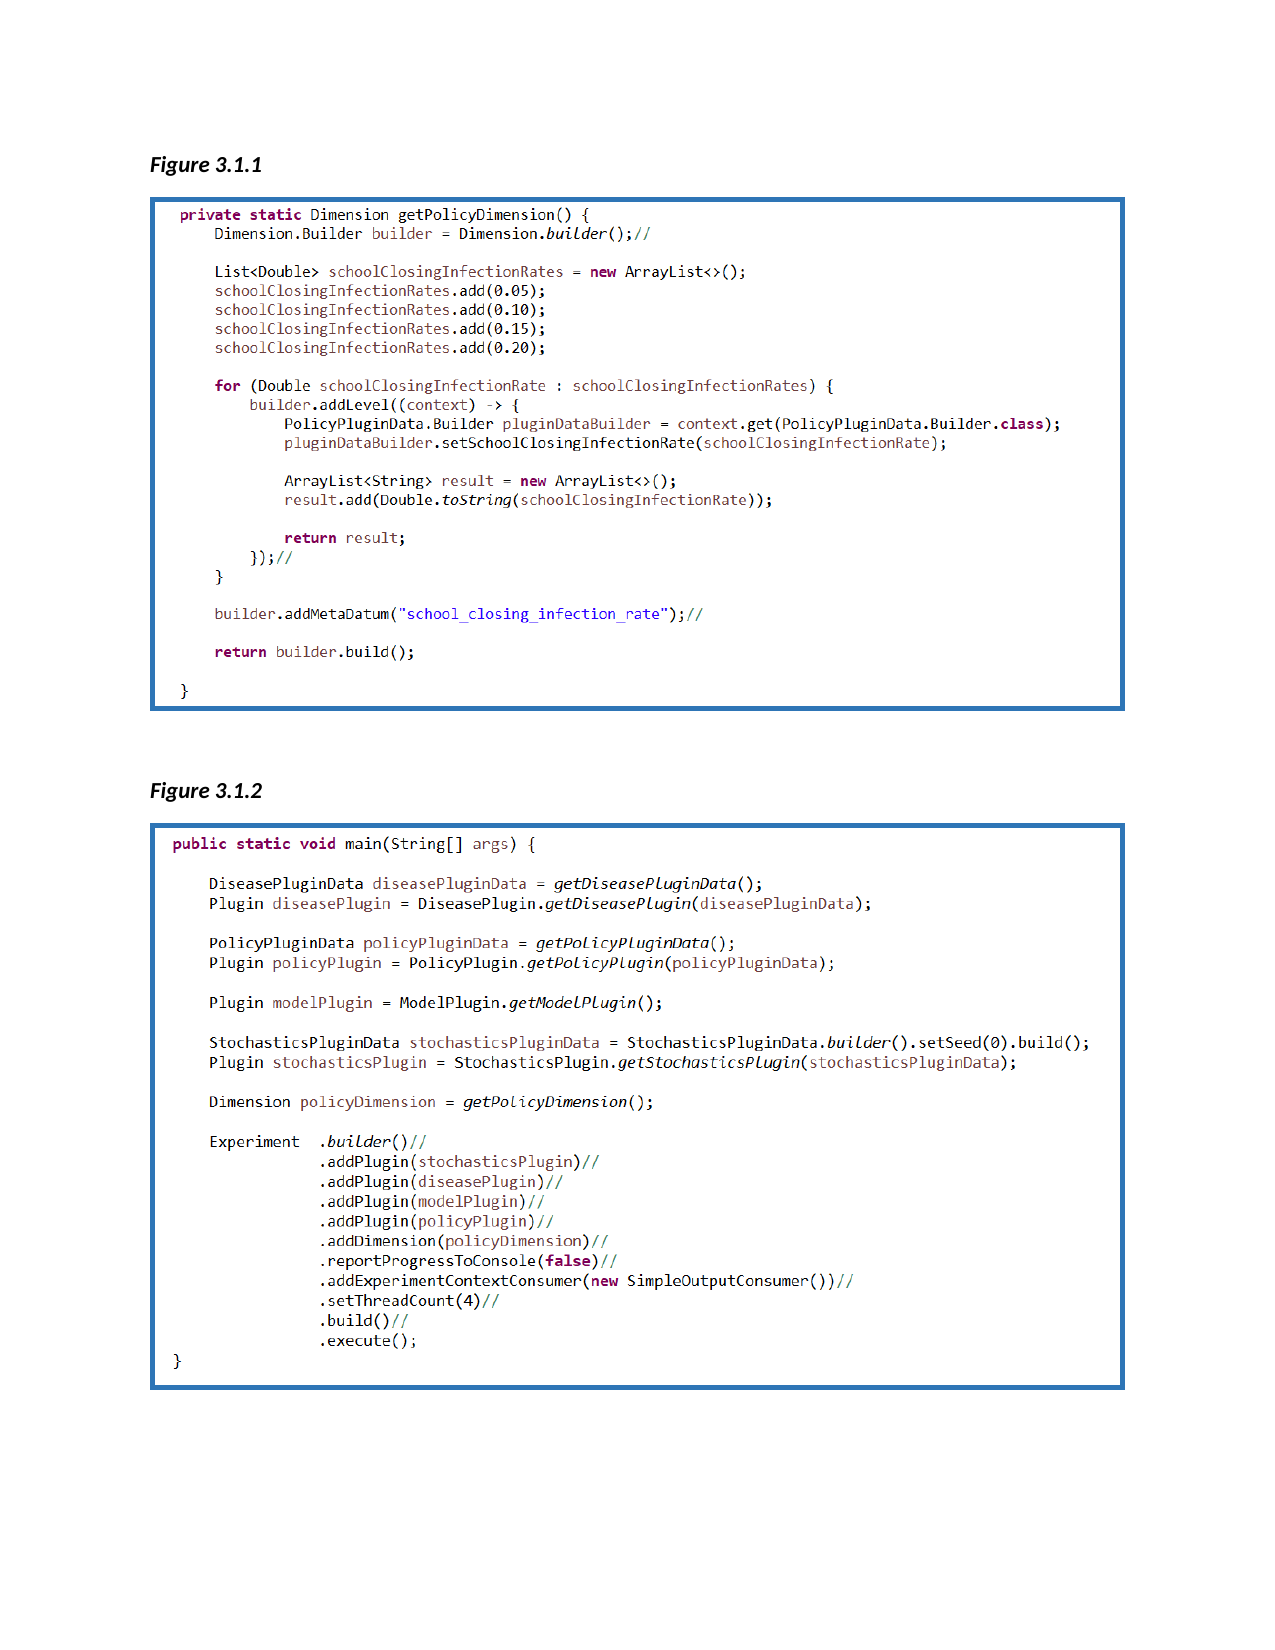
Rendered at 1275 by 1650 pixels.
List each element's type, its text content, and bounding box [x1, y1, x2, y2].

text Figure 3.1.2 [150, 776, 1125, 804]
picture [155, 202, 1120, 706]
picture [155, 828, 1120, 1385]
text Figure 3.1.1 [150, 150, 1125, 178]
